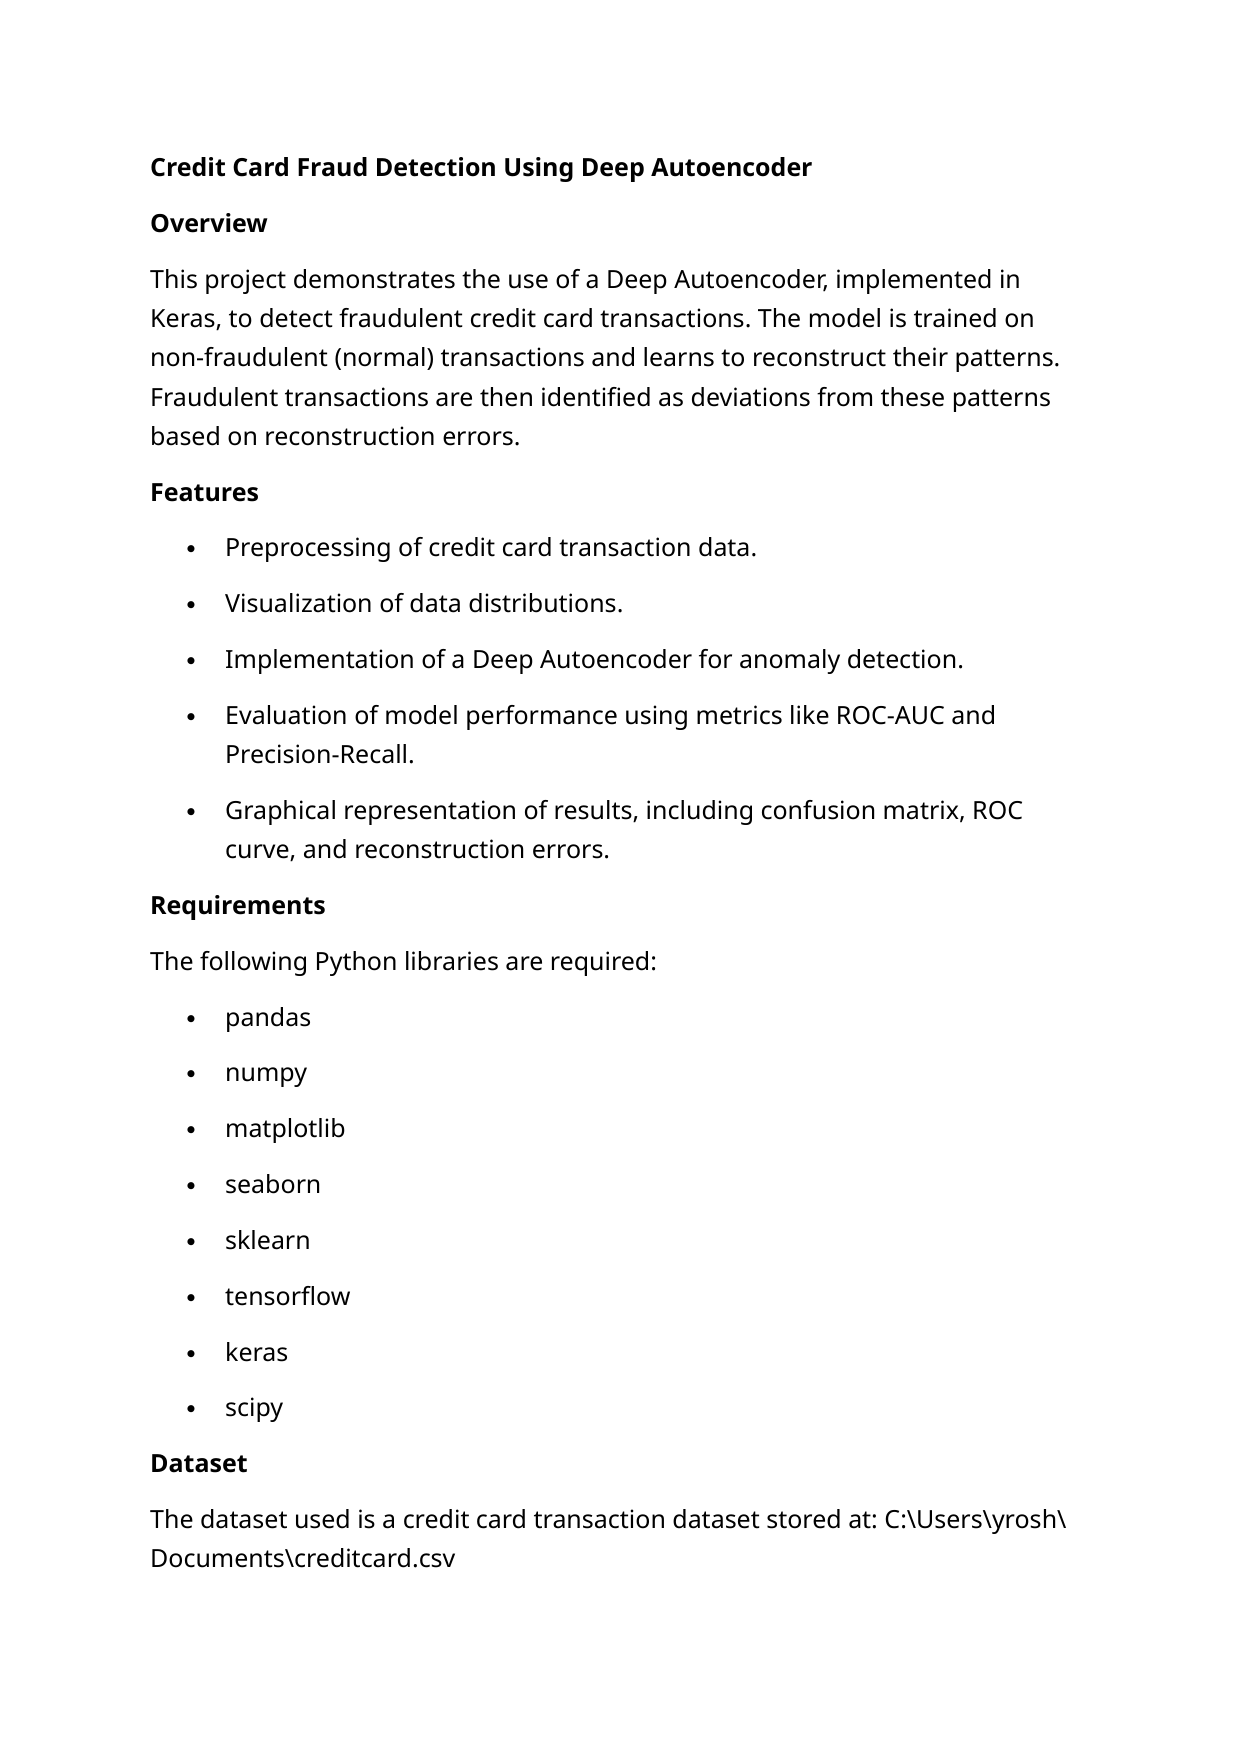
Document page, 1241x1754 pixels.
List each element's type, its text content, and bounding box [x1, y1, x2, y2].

list Evaluation of model performance using metrics like ROC-AUC and Precision-Recall. [187, 697, 1090, 771]
list seaborn [187, 1167, 1090, 1201]
list keras [187, 1334, 1090, 1368]
list sklearn [187, 1222, 1090, 1257]
text This project demonstrates the use of a Deep Autoencoder, implemented in Keras, to detect fraudulent credit card transactions. The model is trained on non-fraudulent (normal) transactions and learns to reconstruct their patterns. Fraudulent transactions are then identified as deviations from these patterns based on reconstruction errors. [150, 262, 1090, 452]
list scipy [187, 1390, 1090, 1424]
list tensorflow [187, 1278, 1090, 1312]
list pandas [187, 999, 1090, 1033]
text The dataset used is a credit card transaction dataset stored at: C:\Users\yrosh\Documents\creditcard.csv [150, 1502, 1090, 1575]
text Overview [150, 206, 1090, 240]
text The following Python libraries are required: [150, 943, 1090, 977]
list Implementation of a Deep Autoencoder for anomaly detection. [187, 642, 1090, 676]
text Credit Card Fraud Detection Using Deep Autoencoder [150, 150, 1090, 184]
list numpy [187, 1055, 1090, 1089]
text Features [150, 474, 1090, 508]
text Requirements [150, 887, 1090, 922]
list matplotlib [187, 1111, 1090, 1145]
list Preprocessing of credit card transaction data. [187, 530, 1090, 564]
list Visualization of data distributions. [187, 586, 1090, 620]
list Graphical representation of results, including confusion matrix, ROC curve, and reconstruction errors. [187, 792, 1090, 866]
text Dataset [150, 1446, 1090, 1480]
